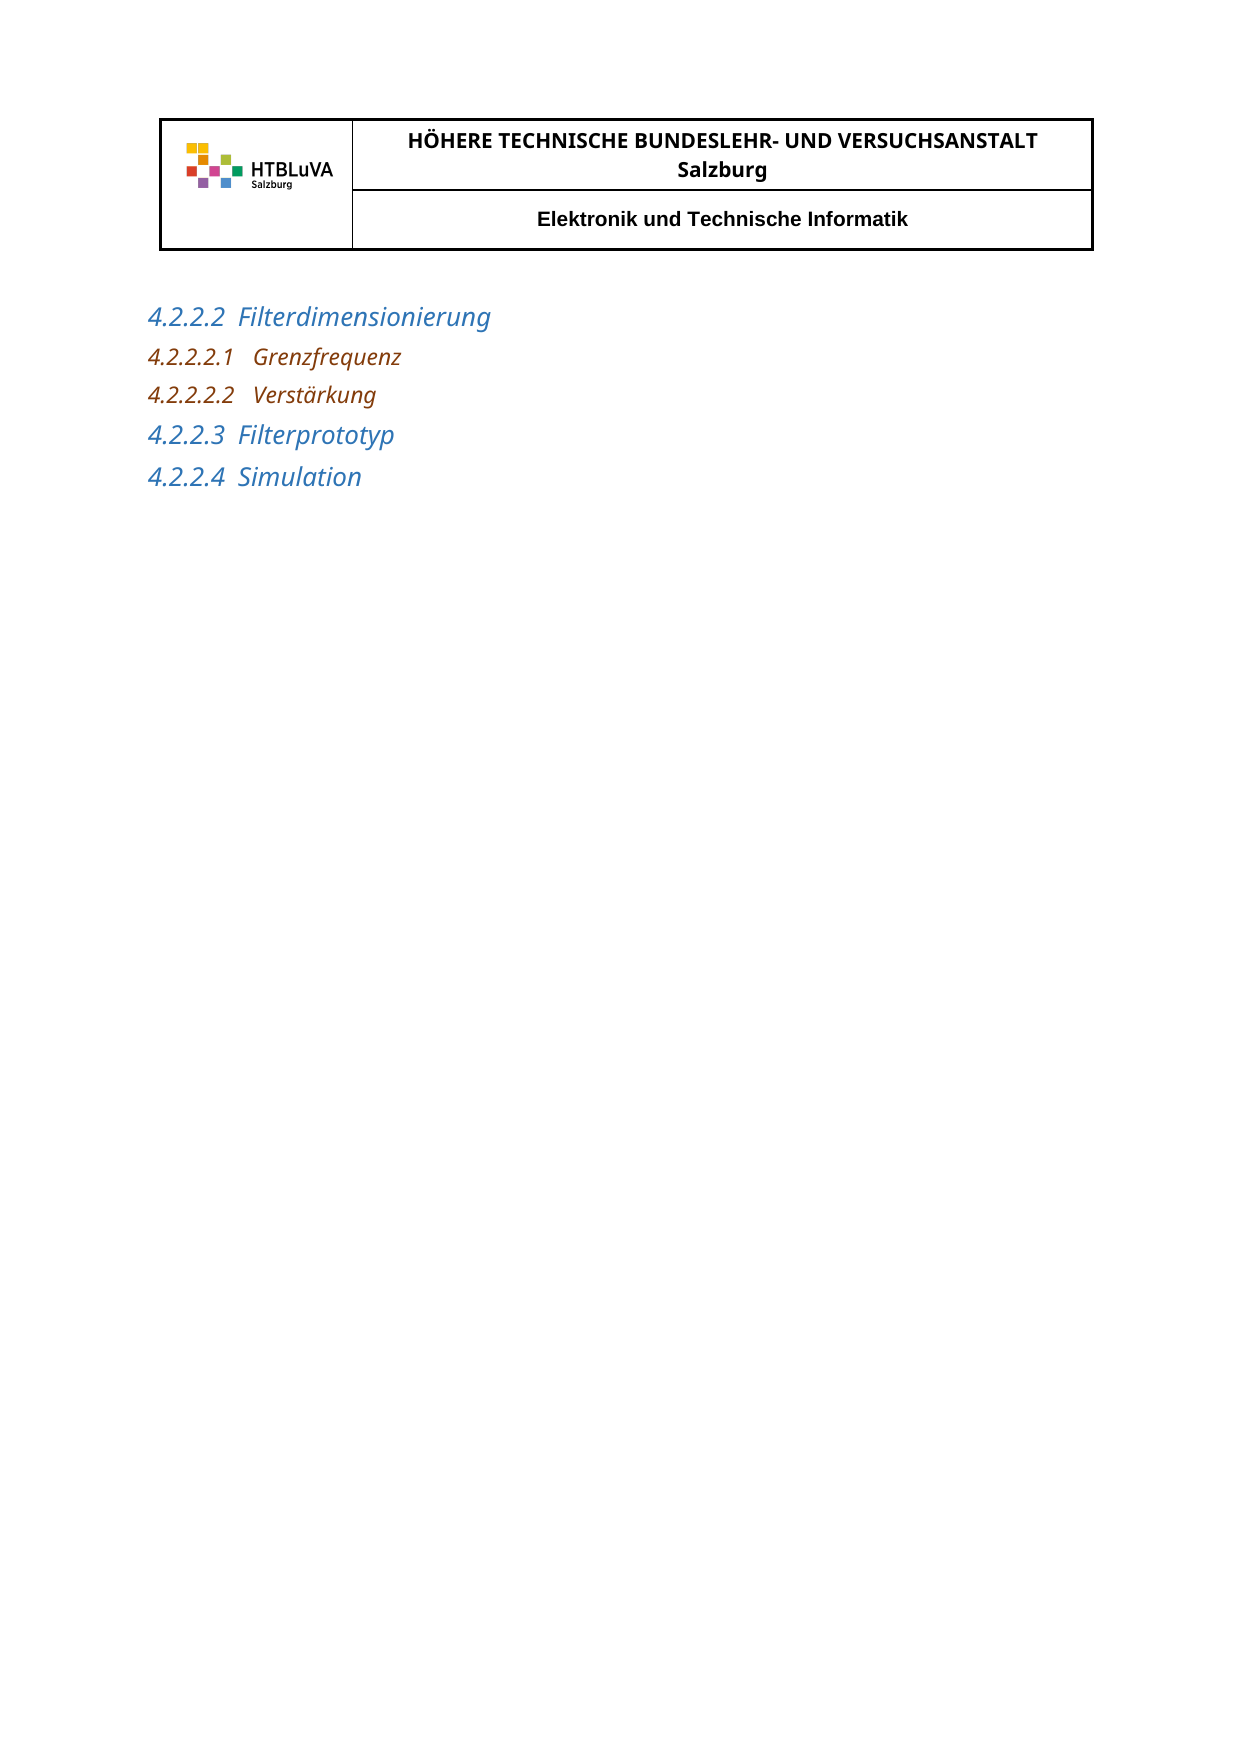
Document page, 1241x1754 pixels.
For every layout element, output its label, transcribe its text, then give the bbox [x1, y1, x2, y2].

subtitle Grenzfrequenz [148, 341, 1144, 372]
subtitle Simulation [148, 459, 1144, 494]
subtitle Filterprototyp [148, 416, 1144, 452]
subtitle Verstärkung [148, 378, 1144, 410]
subtitle Filterdimensionierung [148, 298, 1144, 334]
picture [164, 123, 352, 208]
